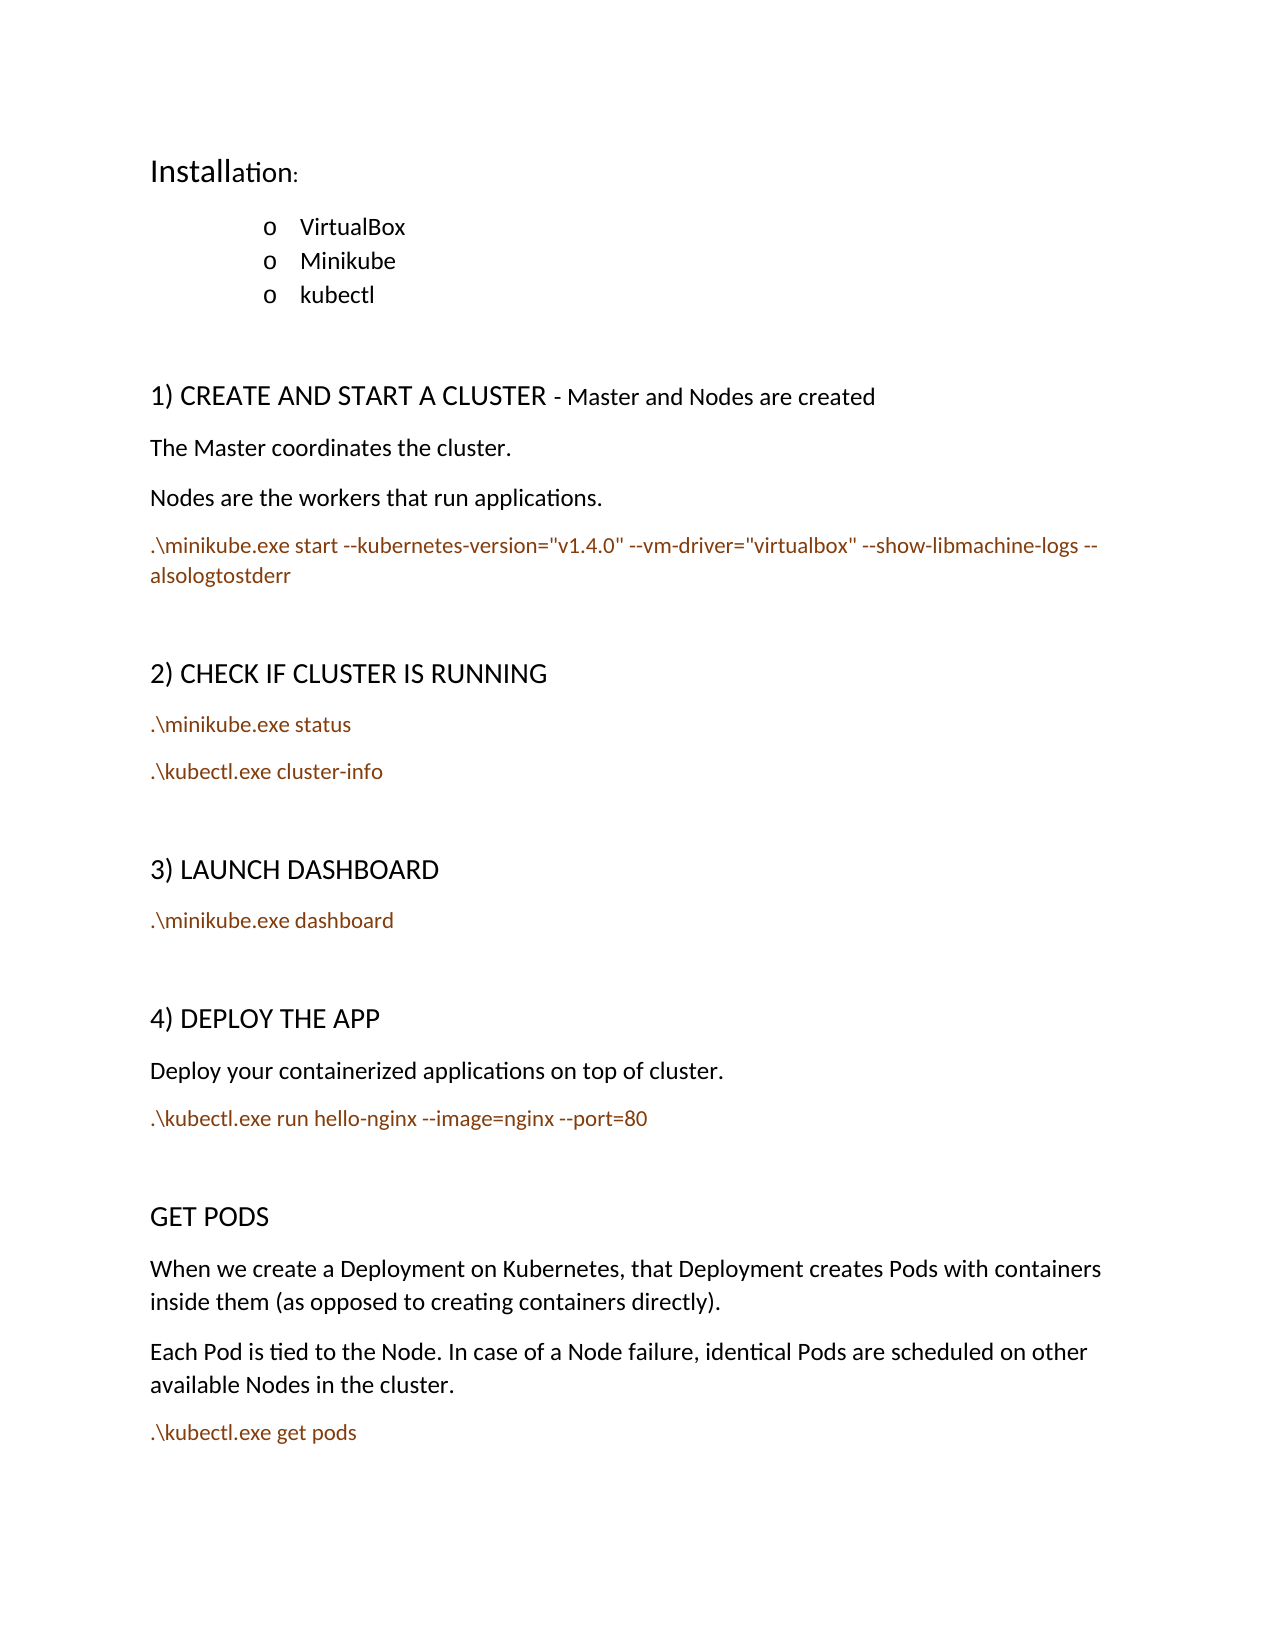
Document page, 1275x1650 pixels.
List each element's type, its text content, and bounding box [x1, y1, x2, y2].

text Deploy your containerized applications on top of cluster. [150, 1055, 1125, 1085]
text 3) LAUNCH DASHBOARD [150, 851, 1125, 887]
text .\kubectl.exe get pods [150, 1418, 1125, 1446]
text .\minikube.exe status [150, 710, 1125, 738]
text .\minikube.exe start --kubernetes-version="v1.4.0" --vm-driver="virtualbox" --show-libmachine-logs --alsologtostderr [150, 531, 1125, 589]
list Minikube [262, 245, 1125, 277]
text .\minikube.exe dashboard [150, 906, 1125, 934]
text 1) CREATE AND START A CLUSTER - Master and Nodes are created [150, 377, 1125, 413]
text Installation: [150, 150, 1125, 191]
text Each Pod is tied to the Node. In case of a Node failure, identical Pods are scheduled on other available Nodes in the cluster. [150, 1336, 1125, 1399]
text .\kubectl.exe cluster-info [150, 757, 1125, 785]
text When we create a Deployment on Kubernetes, that Deployment creates Pods with containers inside them (as opposed to creating containers directly). [150, 1253, 1125, 1317]
text Nodes are the workers that run applications. [150, 482, 1125, 512]
list VirtualBox [262, 211, 1125, 242]
text The Master coordinates the cluster. [150, 432, 1125, 463]
text 2) CHECK IF CLUSTER IS RUNNING [150, 655, 1125, 691]
text .\kubectl.exe run hello-nginx --image=nginx --port=80 [150, 1104, 1125, 1132]
text 4) DEPLOY THE APP [150, 1000, 1125, 1035]
text GET PODS [150, 1198, 1125, 1234]
list kubectl [262, 279, 1125, 311]
